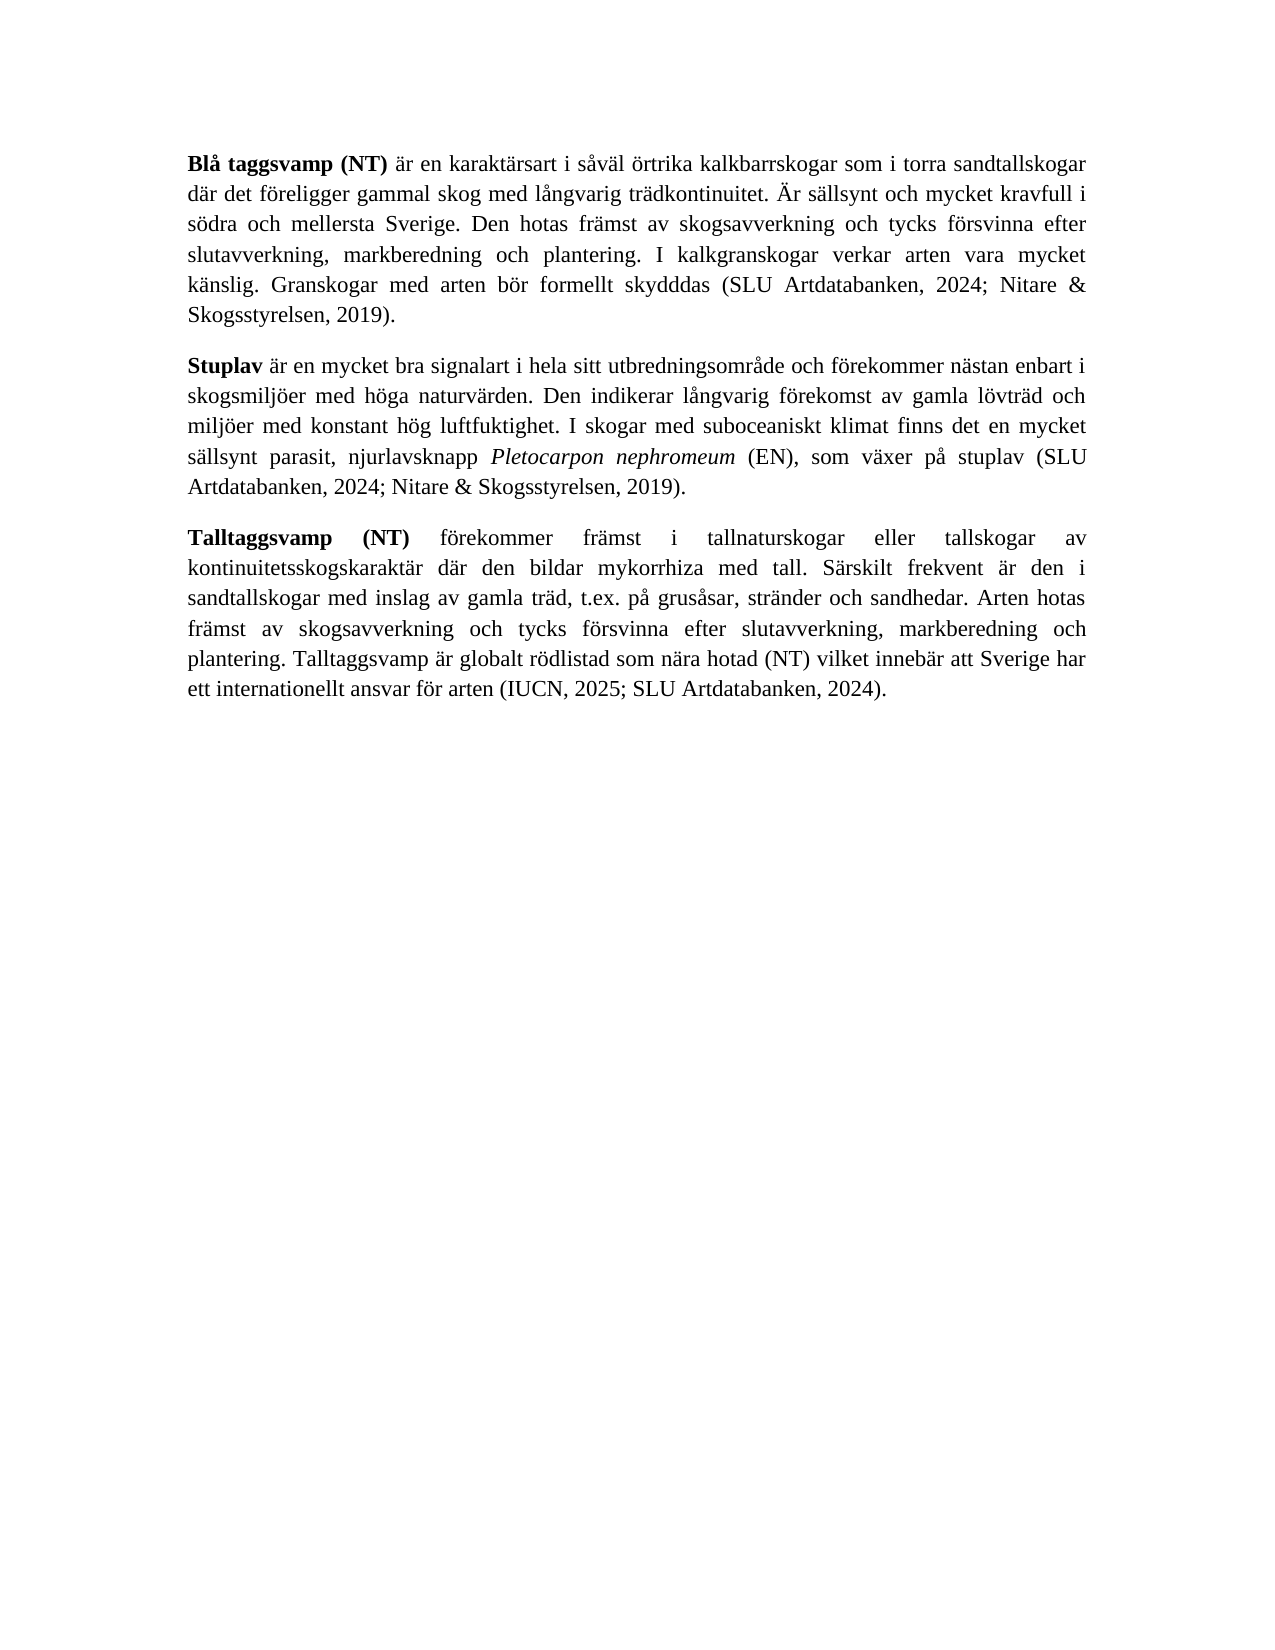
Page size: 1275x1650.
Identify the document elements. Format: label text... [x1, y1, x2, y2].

text Blå taggsvamp (NT) är en karaktärsart i såväl örtrika kalkbarrskogar som i torra sandtallskogar där det föreligger gammal skog med långvarig trädkontinuitet. Är sällsynt och mycket kravfull i södra och mellersta Sverige. Den hotas främst av skogsavverkning och tycks försvinna efter slutavverkning, markberedning och plantering. I kalkgranskogar verkar arten vara mycket känslig. Granskogar med arten bör formellt skydddas (SLU Artdatabanken, 2024; Nitare & Skogsstyrelsen, 2019). [187, 150, 1087, 327]
text Stuplav är en mycket bra signalart i hela sitt utbredningsområde och förekommer nästan enbart i skogsmiljöer med höga naturvärden. Den indikerar långvarig förekomst av gamla lövträd och miljöer med konstant hög luftfuktighet. I skogar med suboceaniskt klimat finns det en mycket sällsynt parasit, njurlavsknapp Pletocarpon nephromeum (EN), som växer på stuplav (SLU Artdatabanken, 2024; Nitare & Skogsstyrelsen, 2019). [187, 352, 1087, 499]
text Talltaggsvamp (NT) förekommer främst i tallnaturskogar eller tallskogar av kontinuitetsskogskaraktär där den bildar mykorrhiza med tall. Särskilt frekvent är den i sandtallskogar med inslag av gamla träd, t.ex. på grusåsar, stränder och sandhedar. Arten hotas främst av skogsavverkning och tycks försvinna efter slutavverkning, markberedning och plantering. Talltaggsvamp är globalt rödlistad som nära hotad (NT) vilket innebär att Sverige har ett internationellt ansvar för arten (IUCN, 2025; SLU Artdatabanken, 2024). [187, 524, 1087, 701]
